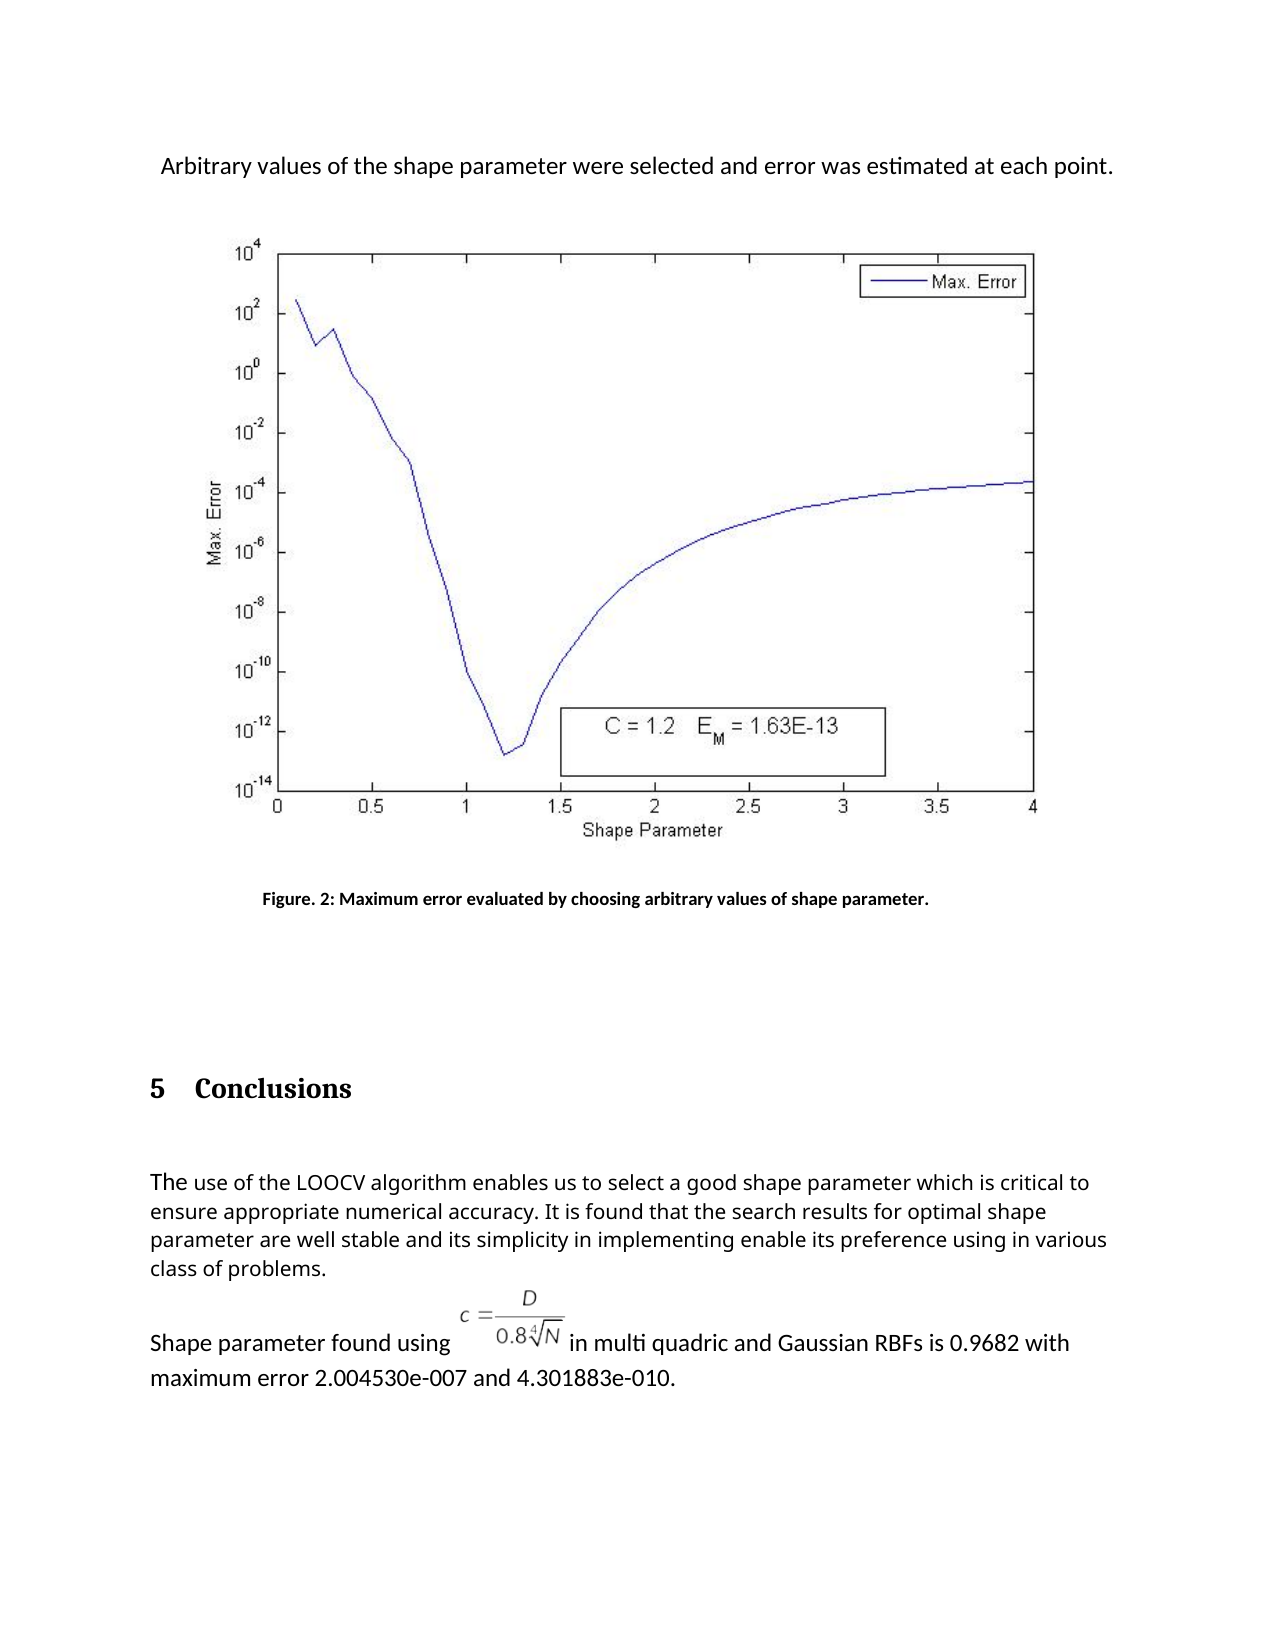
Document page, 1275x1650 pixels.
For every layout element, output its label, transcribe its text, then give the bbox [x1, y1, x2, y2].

text Arbitrary values of the shape parameter were selected and error was estimated at each point. [150, 150, 1125, 181]
subtitle Conclusions [150, 1072, 1125, 1106]
text The use of the LOOCV algorithm enables us to select a good shape parameter which is critical to ensure appropriate numerical accuracy. It is found that the search results for optimal shape parameter are well stable and its simplicity in implementing enable its preference using in various class of problems. [150, 1167, 1125, 1282]
picture [150, 205, 1125, 863]
text Shape parameter found using in multi quadric and Gaussian RBFs is 0.9682 with maximum error 2.004530e-007 and 4.301883e-010. [150, 1282, 1125, 1392]
